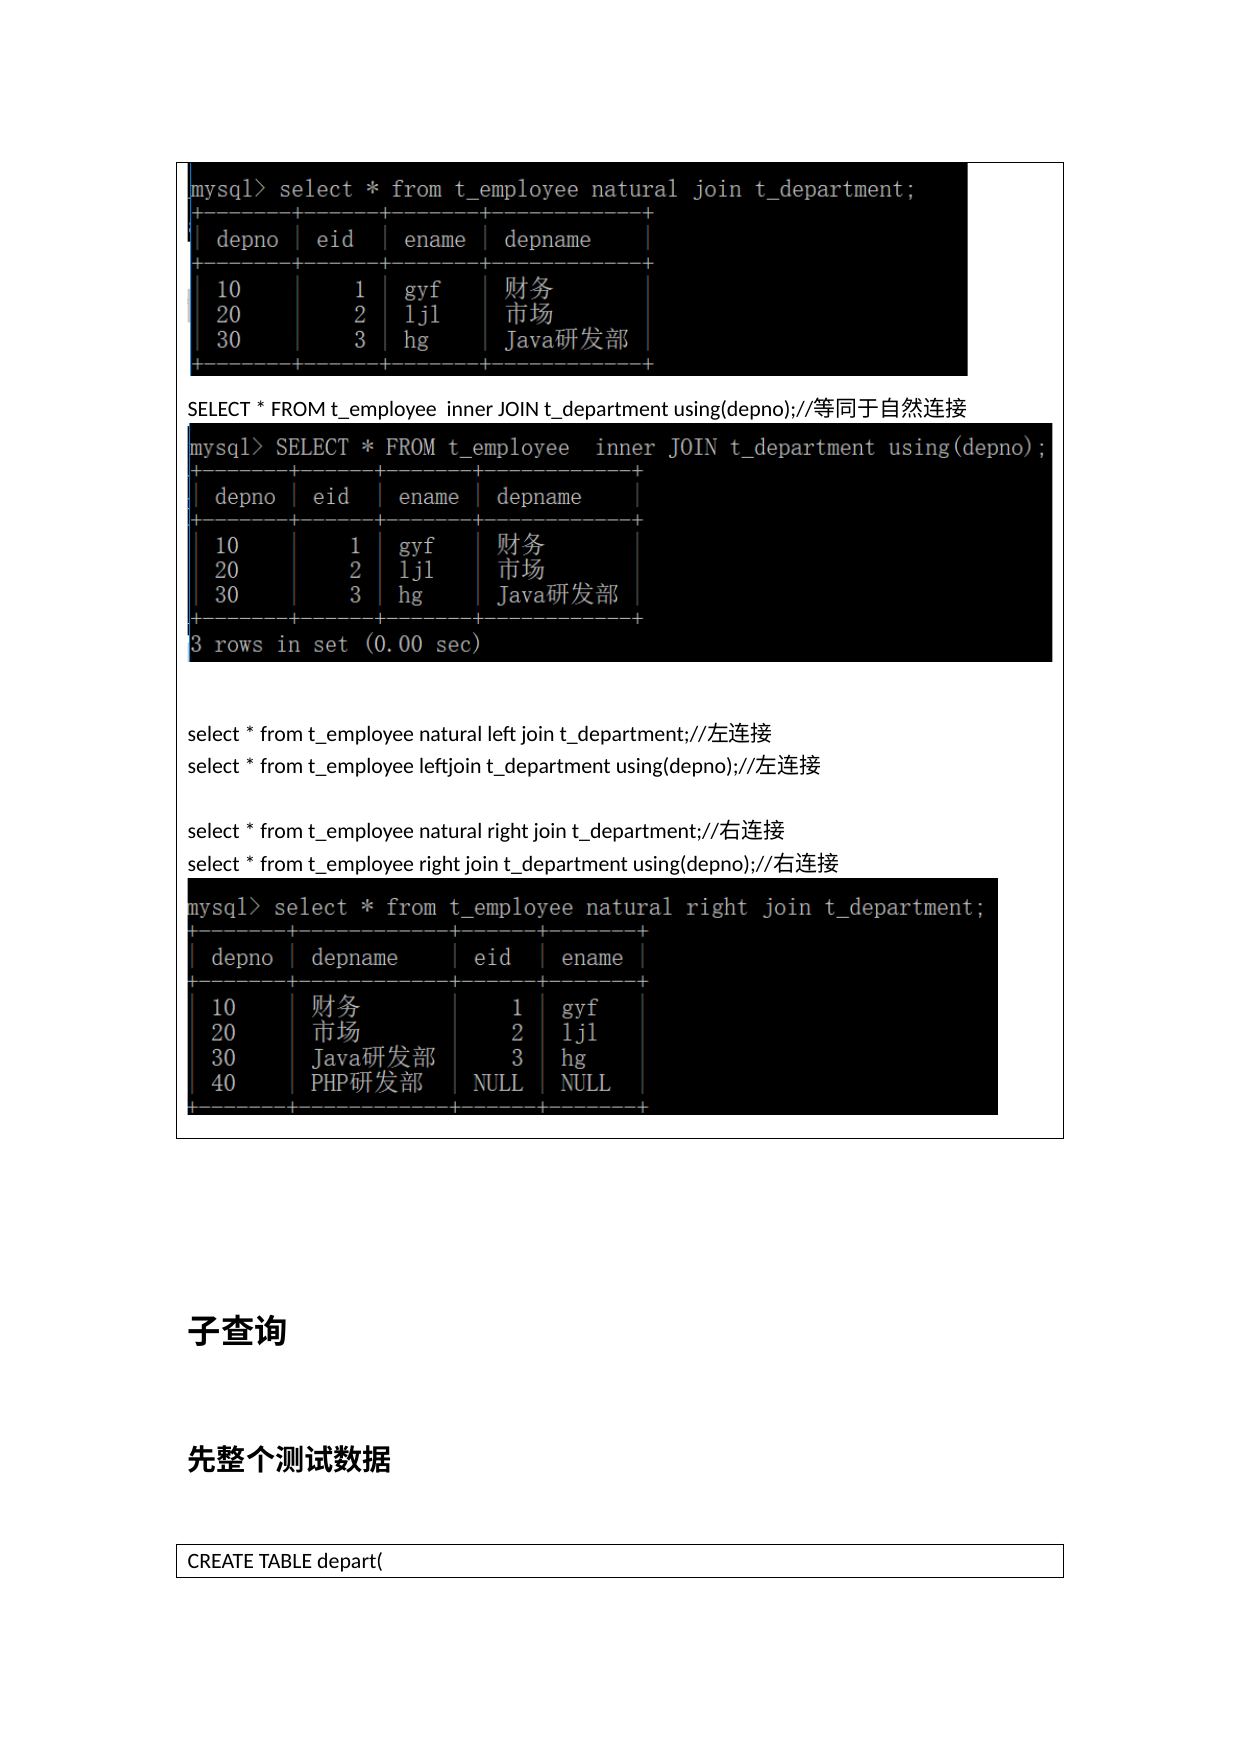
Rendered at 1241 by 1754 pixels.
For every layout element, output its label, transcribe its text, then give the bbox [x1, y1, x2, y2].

subtitle 子查询 [187, 1296, 1053, 1361]
subtitle 先整个测试数据 [187, 1425, 1053, 1490]
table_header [177, 163, 1063, 1138]
picture [187, 163, 968, 376]
picture [187, 423, 1053, 662]
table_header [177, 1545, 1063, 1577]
picture [187, 878, 998, 1115]
